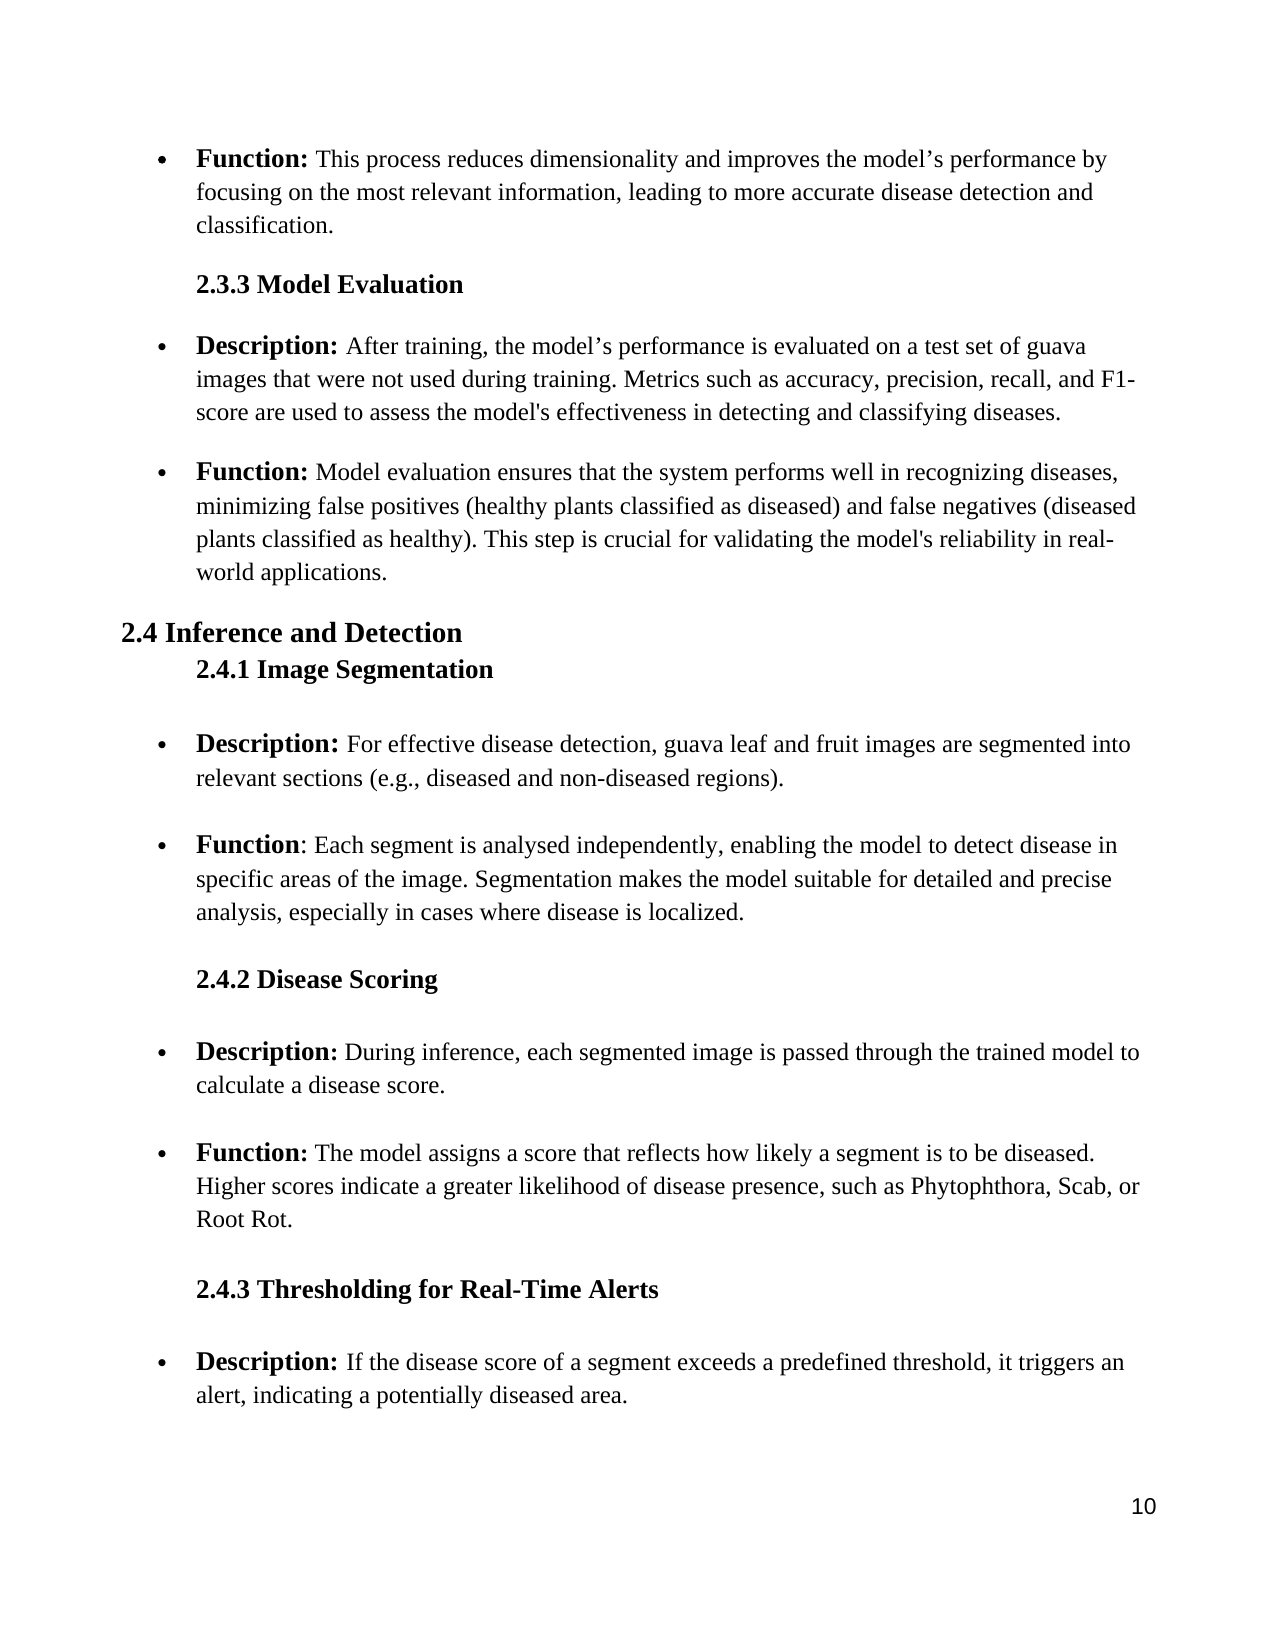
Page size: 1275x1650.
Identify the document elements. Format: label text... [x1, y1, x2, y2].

list Description: After training, the model’s performance is evaluated on a test set of guava images that were not used during training. Metrics such as accuracy, precision, recall, and F1-score are used to assess the model's effectiveness in detecting and classifying diseases. [158, 329, 1156, 426]
text 2.3.3 Model Evaluation [196, 268, 1156, 299]
text 2.4.3 Thresholding for Real-Time Alerts [121, 1273, 1156, 1304]
list Description: If the disease score of a segment exceeds a predefined threshold, it triggers an alert, indicating a potentially diseased area. [158, 1345, 1156, 1409]
list Description: During inference, each segmented image is passed through the trained model to calculate a disease score. [158, 1034, 1156, 1099]
text 2.4.2 Disease Scoring [121, 963, 1156, 994]
list Function: Model evaluation ensures that the system performs well in recognizing diseases, minimizing false positives (healthy plants classified as diseased) and false negatives (diseased plants classified as healthy). This step is crucial for validating the model's reliability in real-world applications. [158, 455, 1156, 586]
list Function: The model assigns a score that reflects how likely a segment is to be diseased. Higher scores indicate a greater likelihood of disease presence, such as Phytophthora, Scab, or Root Rot. [158, 1136, 1156, 1233]
text 2.4 Inference and Detection [121, 615, 1156, 648]
text 2.4.1 Image Segmentation [121, 653, 1156, 684]
list Description: For effective disease detection, guava leaf and fruit images are segmented into relevant sections (e.g., diseased and non-diseased regions). [158, 725, 1156, 791]
list Function: Each segment is analysed independently, enabling the model to detect disease in specific areas of the image. Segmentation makes the model suitable for detailed and precise analysis, especially in cases where disease is localized. [158, 829, 1156, 926]
list Function: This process reduces dimensionality and improves the model’s performance by focusing on the most relevant information, leading to more accurate disease detection and classification. [158, 142, 1156, 239]
